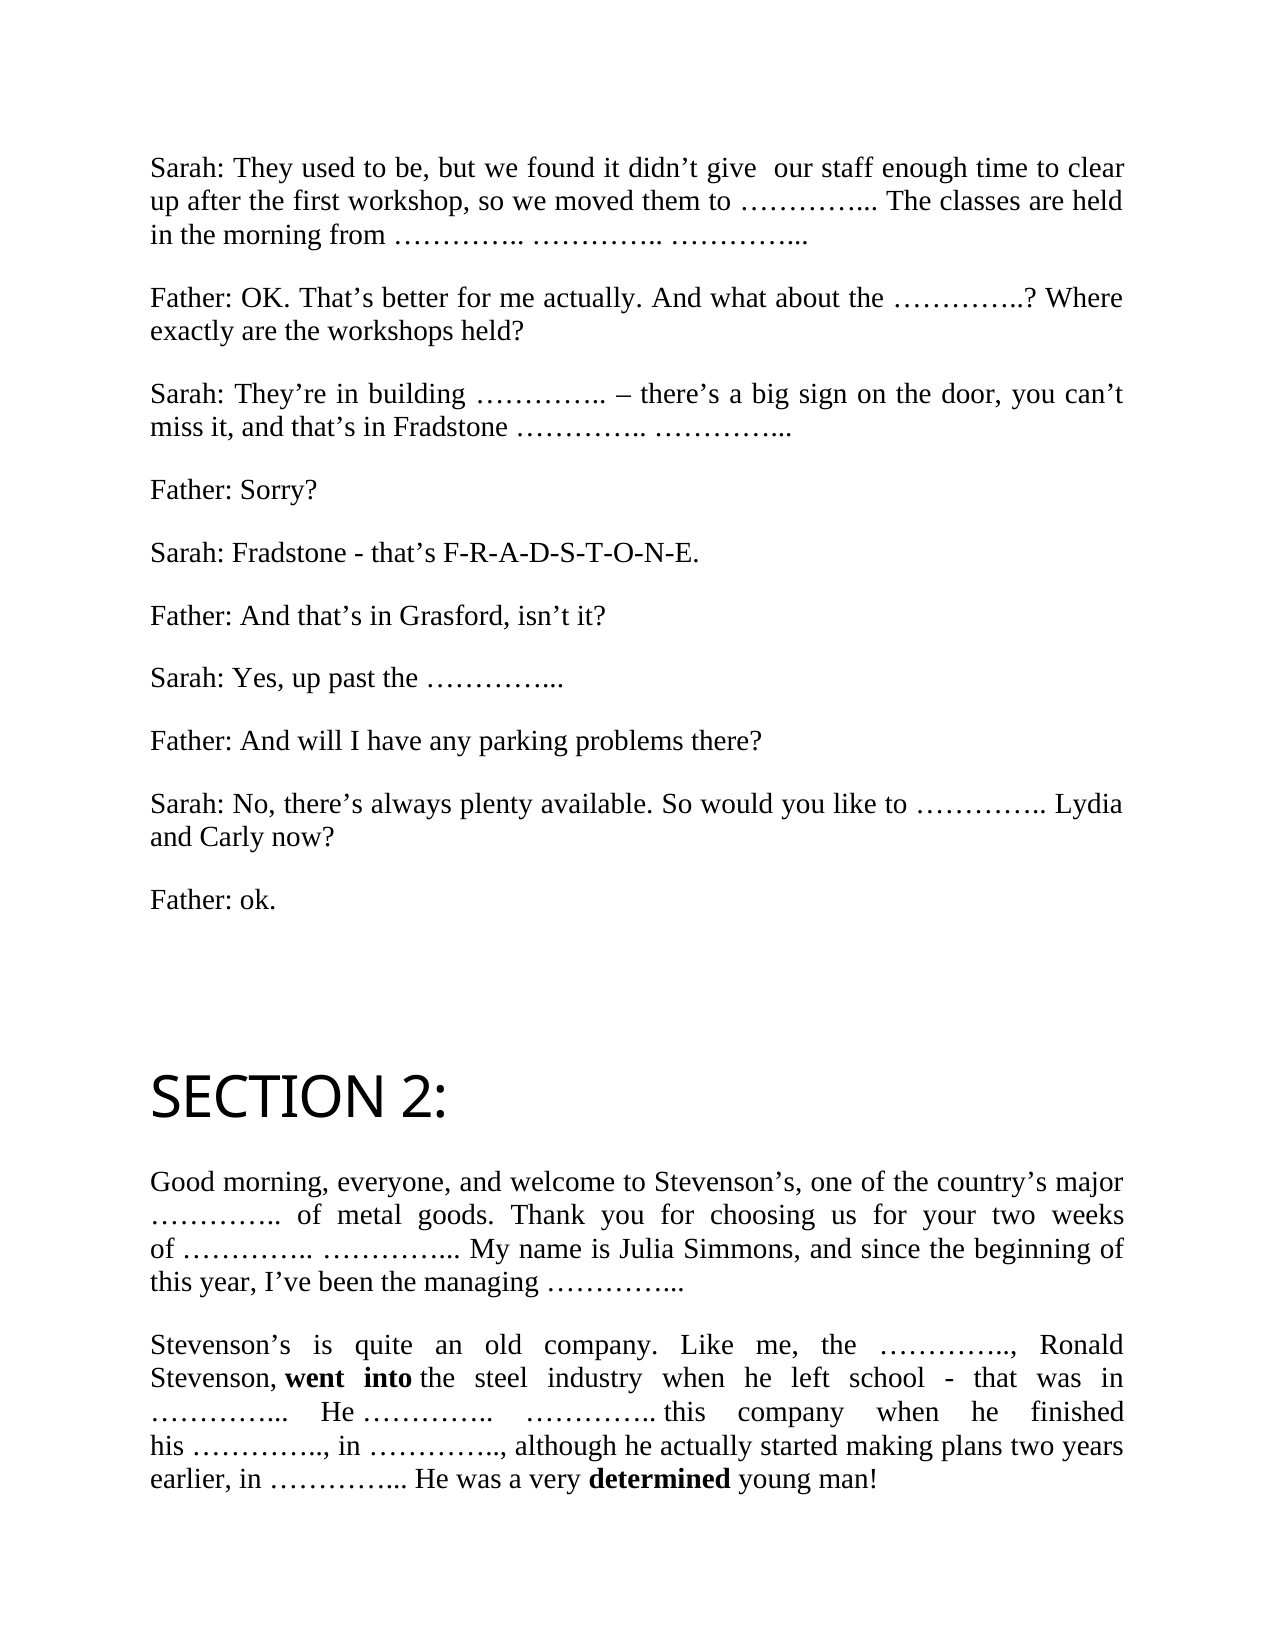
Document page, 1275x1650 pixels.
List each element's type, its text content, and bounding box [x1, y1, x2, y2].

text Good morning, everyone, and welcome to Stevenson’s, one of the country’s major ………….. of metal goods. Thank you for choosing us for your two weeks of ………….. …………... My name is Julia Simmons, and since the beginning of this year, I’ve been the managing …………... [150, 1164, 1125, 1298]
text Sarah: Yes, up past the …………... [150, 660, 1125, 694]
text Father: Sorry? [150, 472, 1125, 506]
text Father: ok. [150, 882, 1125, 916]
text Stevenson’s is quite an old company. Like me, the ………….., Ronald Stevenson, went into the steel industry when he left school - that was in …………... He ………….. ………….. this company when he finished his ………….., in ………….., although he actually started making plans two years earlier, in …………... He was a very determined young man! [150, 1327, 1125, 1495]
title SECTION 2: [150, 1055, 1125, 1134]
text Sarah: Fradstone - that’s F-R-A-D-S-T-O-N-E. [150, 535, 1125, 568]
text Sarah: No, there’s always plenty available. So would you like to ………….. Lydia and Carly now? [150, 786, 1125, 853]
text Sarah: They’re in building ………….. – there’s a big sign on the door, you can’t miss it, and that’s in Fradstone ………….. …………... [150, 376, 1125, 443]
text Father: And will I have any parking problems there? [150, 723, 1125, 757]
text Father: And that’s in Grasford, isn’t it? [150, 598, 1125, 631]
text Father: OK. That’s better for me actually. And what about the …………..? Where exactly are the workshops held? [150, 280, 1125, 347]
text Sarah: They used to be, but we found it didn’t give our staff enough time to clear up after the first workshop, so we moved them to …………... The classes are held in the morning from ………….. ………….. …………... [150, 150, 1125, 251]
